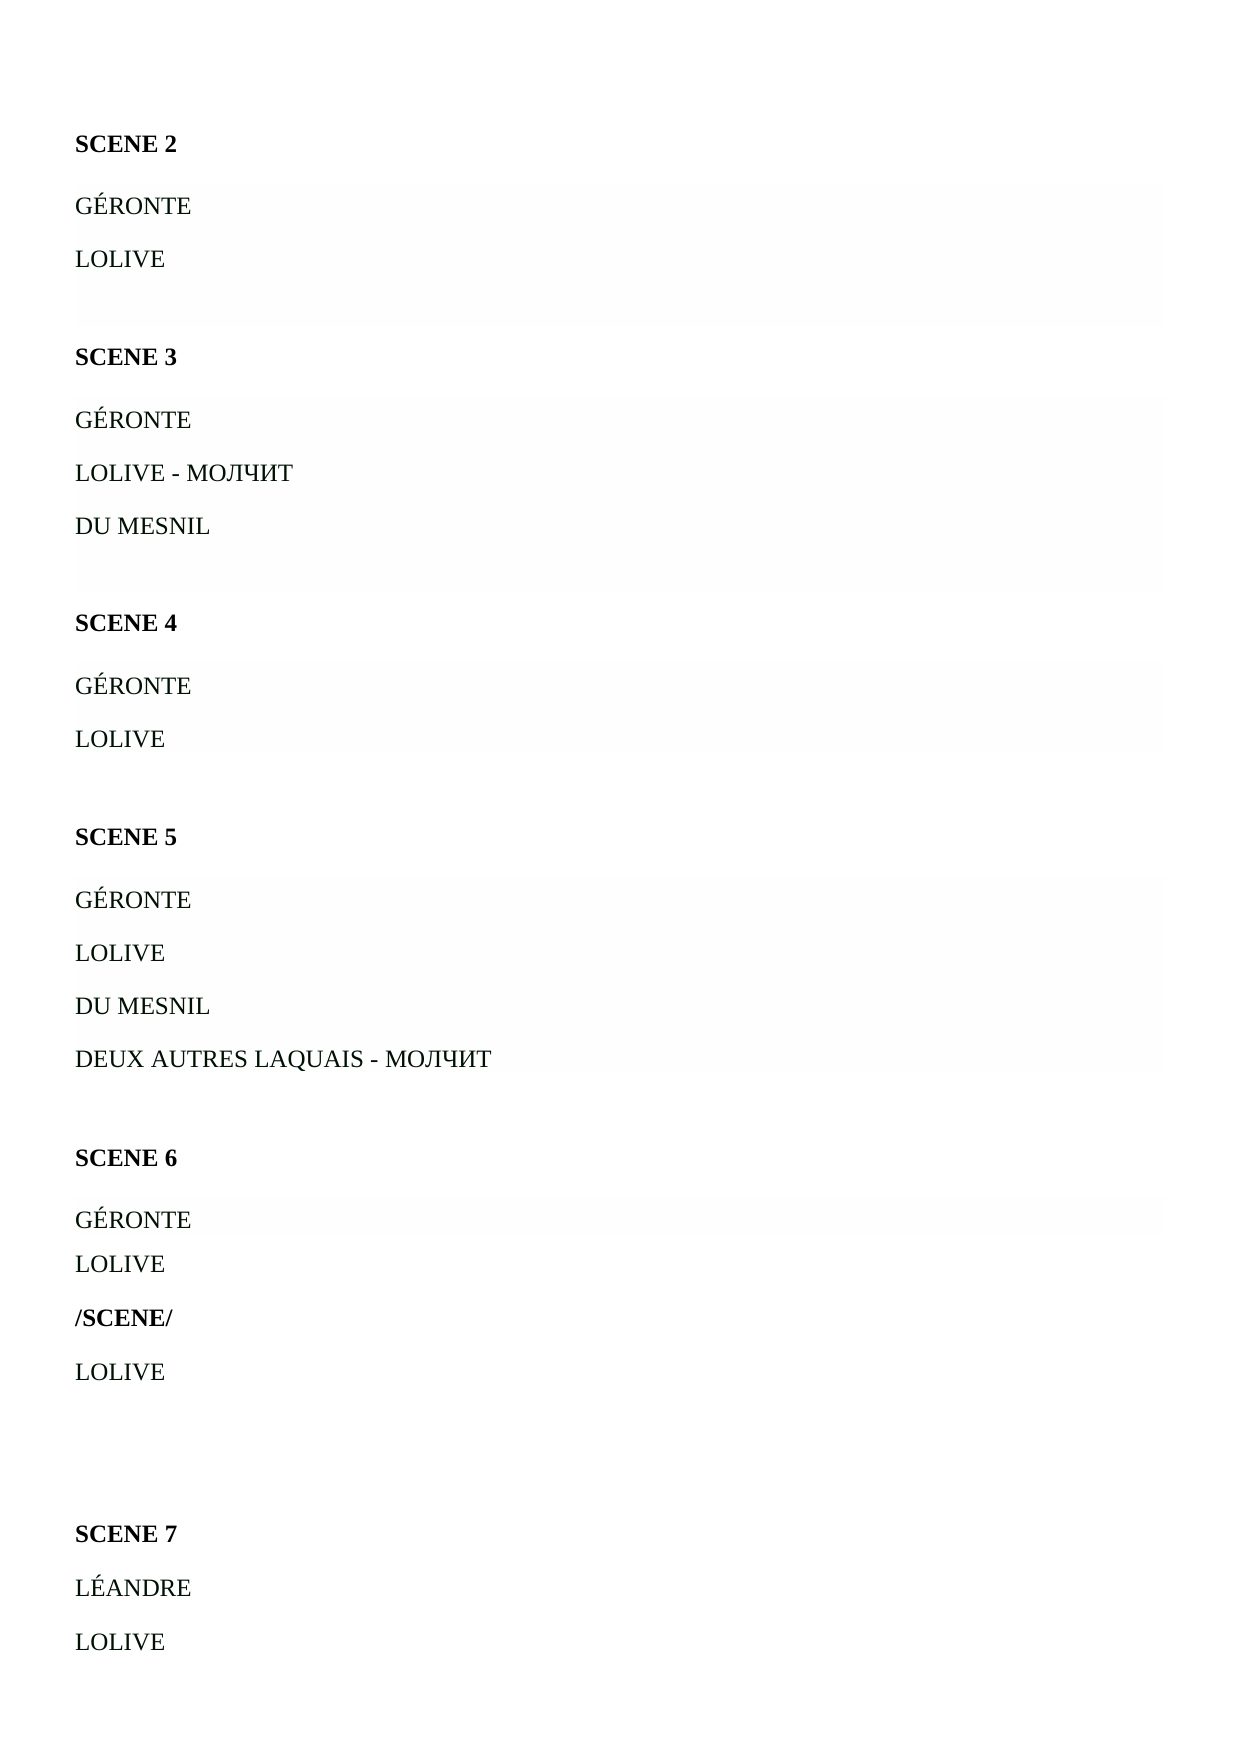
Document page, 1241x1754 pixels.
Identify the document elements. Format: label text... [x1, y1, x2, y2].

text LÉANDRE [75, 1573, 1165, 1601]
text SCENE 2 [75, 129, 1165, 158]
text GÉRONTE [75, 662, 1165, 700]
text DU MESNIL [75, 502, 1165, 540]
text SCENE 7 [75, 1519, 1165, 1548]
text /SCENE/ [75, 1303, 1165, 1332]
text DU MESNIL [75, 982, 1165, 1020]
text SCENE 5 [75, 822, 1165, 851]
text DEUX AUTRES LAQUAIS - МОЛЧИТ [75, 1036, 1165, 1073]
text LOLIVE [75, 1627, 1165, 1655]
text LOLIVE [75, 1357, 1165, 1386]
text LOLIVE - МОЛЧИТ [75, 449, 1165, 487]
text SCENE 3 [75, 342, 1165, 371]
text GÉRONTE [75, 396, 1165, 433]
text GÉRONTE [75, 183, 1165, 220]
text GÉRONTE [75, 876, 1165, 914]
text GÉRONTE [75, 1196, 1165, 1234]
text LOLIVE [75, 715, 1165, 753]
text LOLIVE [75, 236, 1165, 273]
text LOLIVE [75, 929, 1165, 967]
text SCENE 4 [75, 608, 1165, 637]
text SCENE 6 [75, 1143, 1165, 1171]
text LOLIVE [75, 1249, 1165, 1278]
